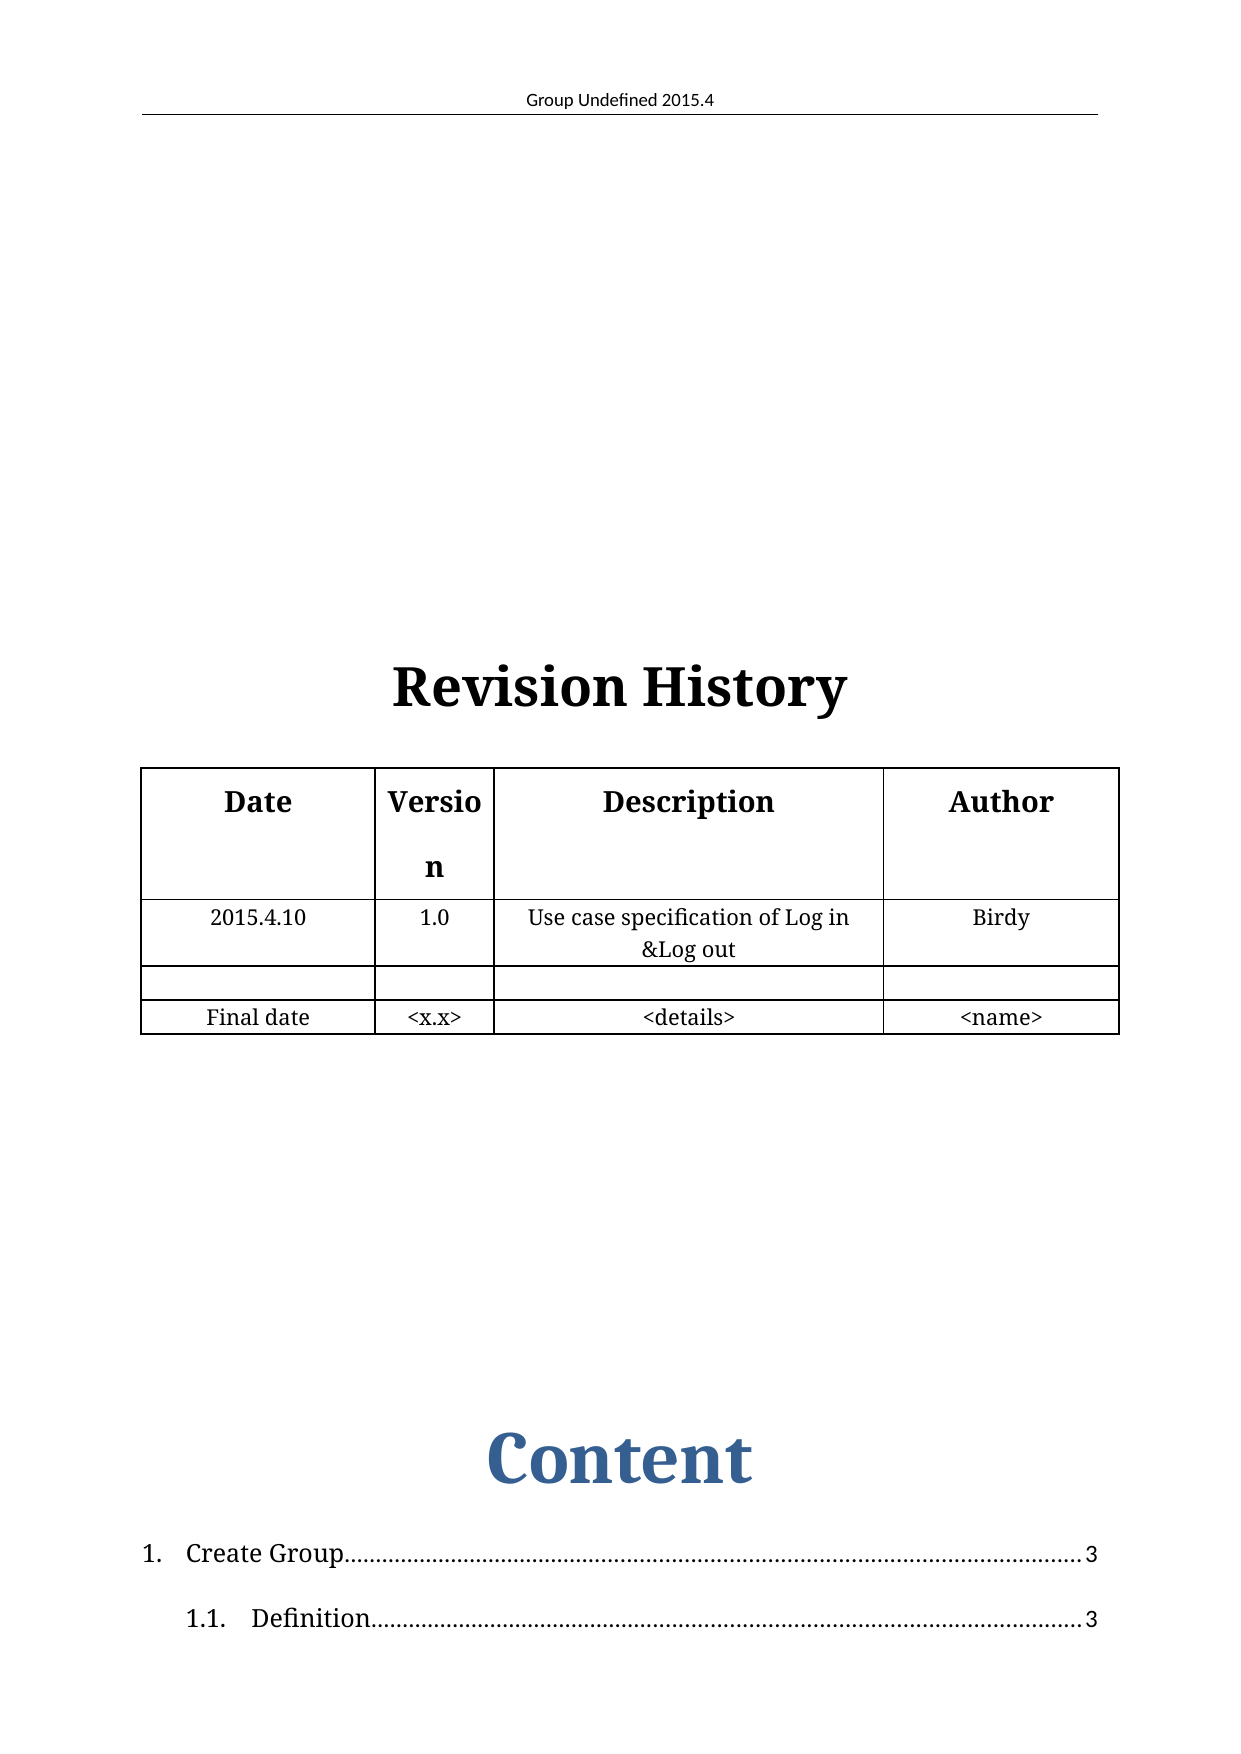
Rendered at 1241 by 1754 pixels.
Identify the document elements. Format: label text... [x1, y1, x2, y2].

table_cell [495, 967, 883, 999]
table_cell [884, 967, 1118, 999]
table_cell 1.0 [376, 900, 493, 965]
table_cell [142, 967, 374, 999]
table_cell <details> [495, 1001, 883, 1033]
table_header Date [142, 769, 374, 899]
table_cell <x.x> [376, 1001, 493, 1033]
table_header Author [884, 769, 1118, 899]
table_cell Birdy [884, 900, 1118, 965]
table_cell 2015.4.10 [142, 900, 374, 965]
table_cell Use case specification of Log in &Log out [495, 900, 883, 965]
table_cell Final date [142, 1001, 374, 1033]
table_cell [376, 967, 493, 999]
table_header Description [495, 769, 883, 899]
table_cell <name> [884, 1001, 1118, 1033]
text Revision History [142, 637, 1098, 734]
table_header Version [376, 769, 493, 899]
